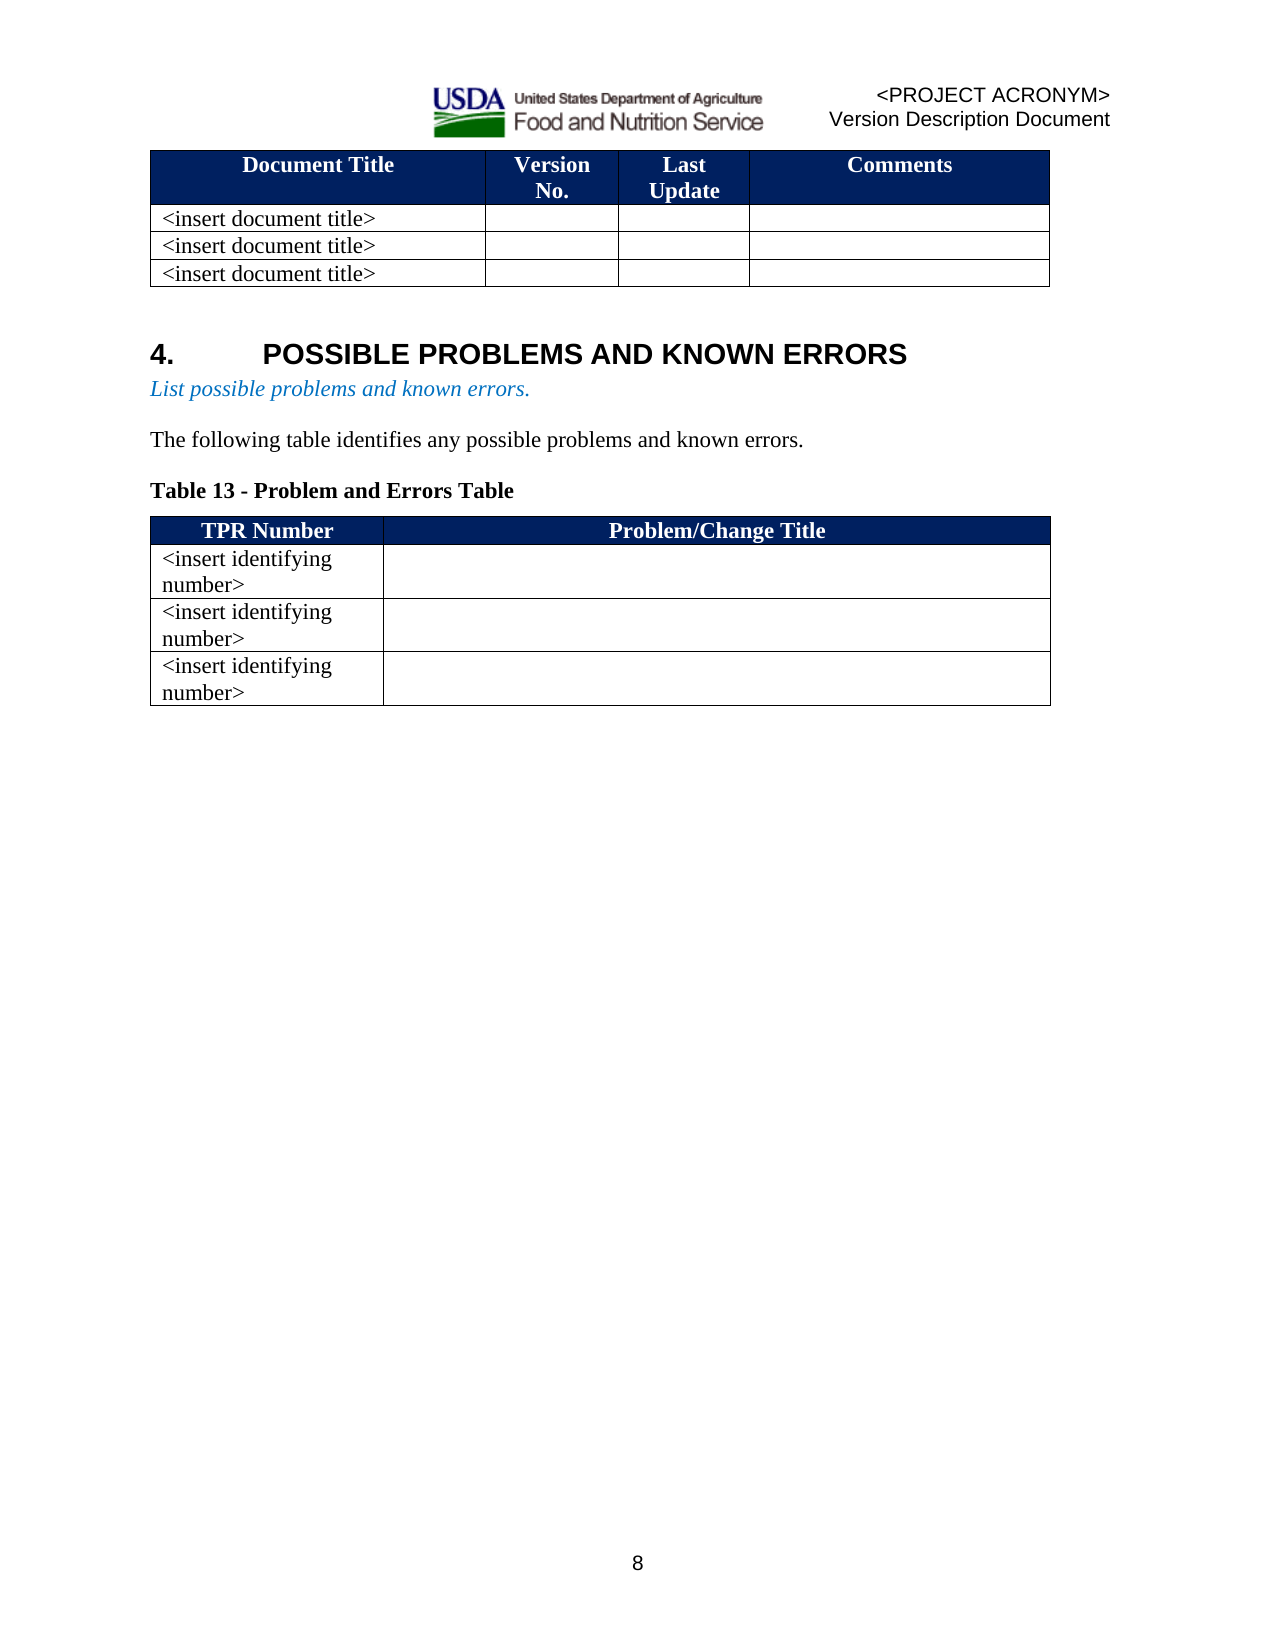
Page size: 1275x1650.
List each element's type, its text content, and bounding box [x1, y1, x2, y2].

table_cell [750, 232, 1049, 258]
table_cell [384, 652, 1050, 705]
table_header Comments [750, 151, 1049, 204]
table_header Version No. [486, 151, 618, 204]
table_cell <insert identifying number> [151, 545, 383, 597]
subtitle Possible Problems and Known Errors [150, 337, 1125, 371]
table_cell [486, 232, 618, 258]
table_cell [619, 260, 749, 286]
table_cell [384, 545, 1050, 597]
text List possible problems and known errors. [150, 375, 1125, 401]
table_cell [486, 205, 618, 231]
text The following table identifies any possible problems and known errors. [150, 426, 1125, 452]
table_cell <insert document title> [151, 232, 485, 258]
table_cell [750, 205, 1049, 231]
table_cell <insert document title> [151, 260, 485, 286]
table_cell [619, 232, 749, 258]
table_header Last Update [619, 151, 749, 204]
table_header TPR Number [151, 517, 383, 544]
table_cell [619, 205, 749, 231]
table_cell <insert identifying number> [151, 599, 383, 651]
table_cell <insert document title> [151, 205, 485, 231]
table_header Problem/Change Title [384, 517, 1050, 544]
table_header Document Title [151, 151, 485, 204]
table_cell [384, 599, 1050, 651]
picture [419, 75, 774, 146]
table_cell <insert identifying number> [151, 652, 383, 705]
table_cell [750, 260, 1049, 286]
table_cell [486, 260, 618, 286]
